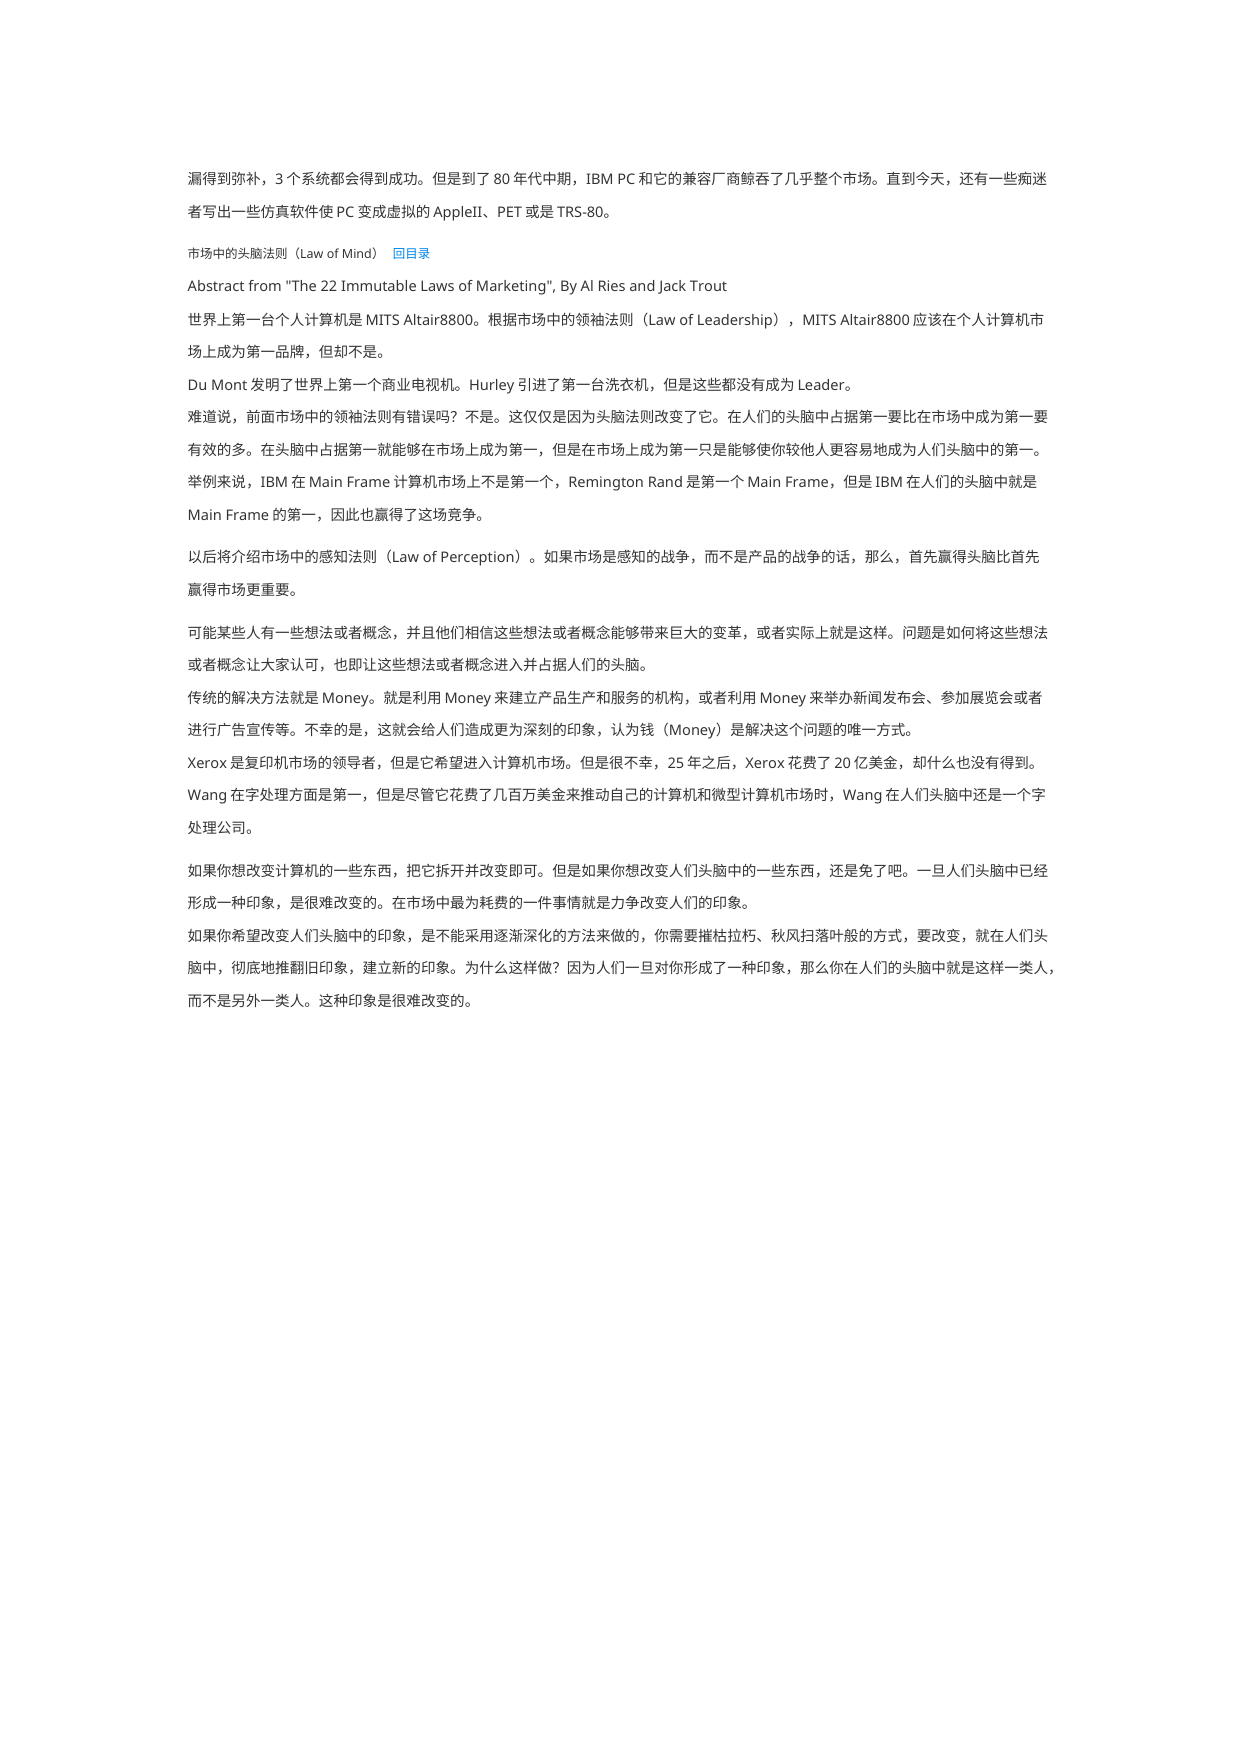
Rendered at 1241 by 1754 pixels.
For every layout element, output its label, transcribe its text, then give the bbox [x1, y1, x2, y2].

text 以后将介绍市场中的感知法则（Law of Perception）。如果市场是感知的战争，而不是产品的战争的话，那么，首先赢得头脑比首先赢得市场更重要。 [187, 540, 1053, 605]
text 举例来说，IBM在Main Frame计算机市场上不是第一个，Remington Rand是第一个Main Frame，但是IBM在人们的头脑中就是Main Frame的第一，因此也赢得了这场竞争。 [187, 465, 1053, 530]
text Xerox是复印机市场的领导者，但是它希望进入计算机市场。但是很不幸，25年之后，Xerox花费了20亿美金，却什么也没有得到。Wang在字处理方面是第一，但是尽管它花费了几百万美金来推动自己的计算机和微型计算机市场时，Wang在人们头脑中还是一个字处理公司。 [187, 746, 1053, 843]
text 市场中的头脑法则（Law of Mind） 回目录 [187, 237, 1053, 270]
text Abstract from "The 22 Immutable Laws of Marketing", By Al Ries and Jack Trout 世界上第一台个人计算机是MITS Altair8800。根据市场中的领袖法则（Law of Leadership），MITS Altair8800应该在个人计算机市场上成为第一品牌，但却不是。 [187, 270, 1053, 367]
text 如果你想改变计算机的一些东西，把它拆开并改变即可。但是如果你想改变人们头脑中的一些东西，还是免了吧。一旦人们头脑中已经形成一种印象，是很难改变的。在市场中最为耗费的一件事情就是力争改变人们的印象。 如果你希望改变人们头脑中的印象，是不能采用逐渐深化的方法来做的，你需要摧枯拉朽、秋风扫落叶般的方式，要改变，就在人们头脑中，彻底地推翻旧印象，建立新的印象。为什么这样做？因为人们一旦对你形成了一种印象，那么你在人们的头脑中就是这样一类人，而不是另外一类人。这种印象是很难改变的。 [187, 854, 1053, 1016]
text 可能某些人有一些想法或者概念，并且他们相信这些想法或者概念能够带来巨大的变革，或者实际上就是这样。问题是如何将这些想法或者概念让大家认可，也即让这些想法或者概念进入并占据人们的头脑。 传统的解决方法就是Money。就是利用Money来建立产品生产和服务的机构，或者利用Money来举办新闻发布会、参加展览会或者进行广告宣传等。不幸的是，这就会给人们造成更为深刻的印象，认为钱（Money）是解决这个问题的唯一方式。 [187, 616, 1053, 746]
text Du Mont发明了世界上第一个商业电视机。Hurley引进了第一台洗衣机，但是这些都没有成为Leader。 难道说，前面市场中的领袖法则有错误吗？不是。这仅仅是因为头脑法则改变了它。在人们的头脑中占据第一要比在市场中成为第一要有效的多。在头脑中占据第一就能够在市场上成为第一，但是在市场上成为第一只是能够使你较他人更容易地成为人们头脑中的第一。 [187, 367, 1053, 465]
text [187, 162, 1053, 227]
